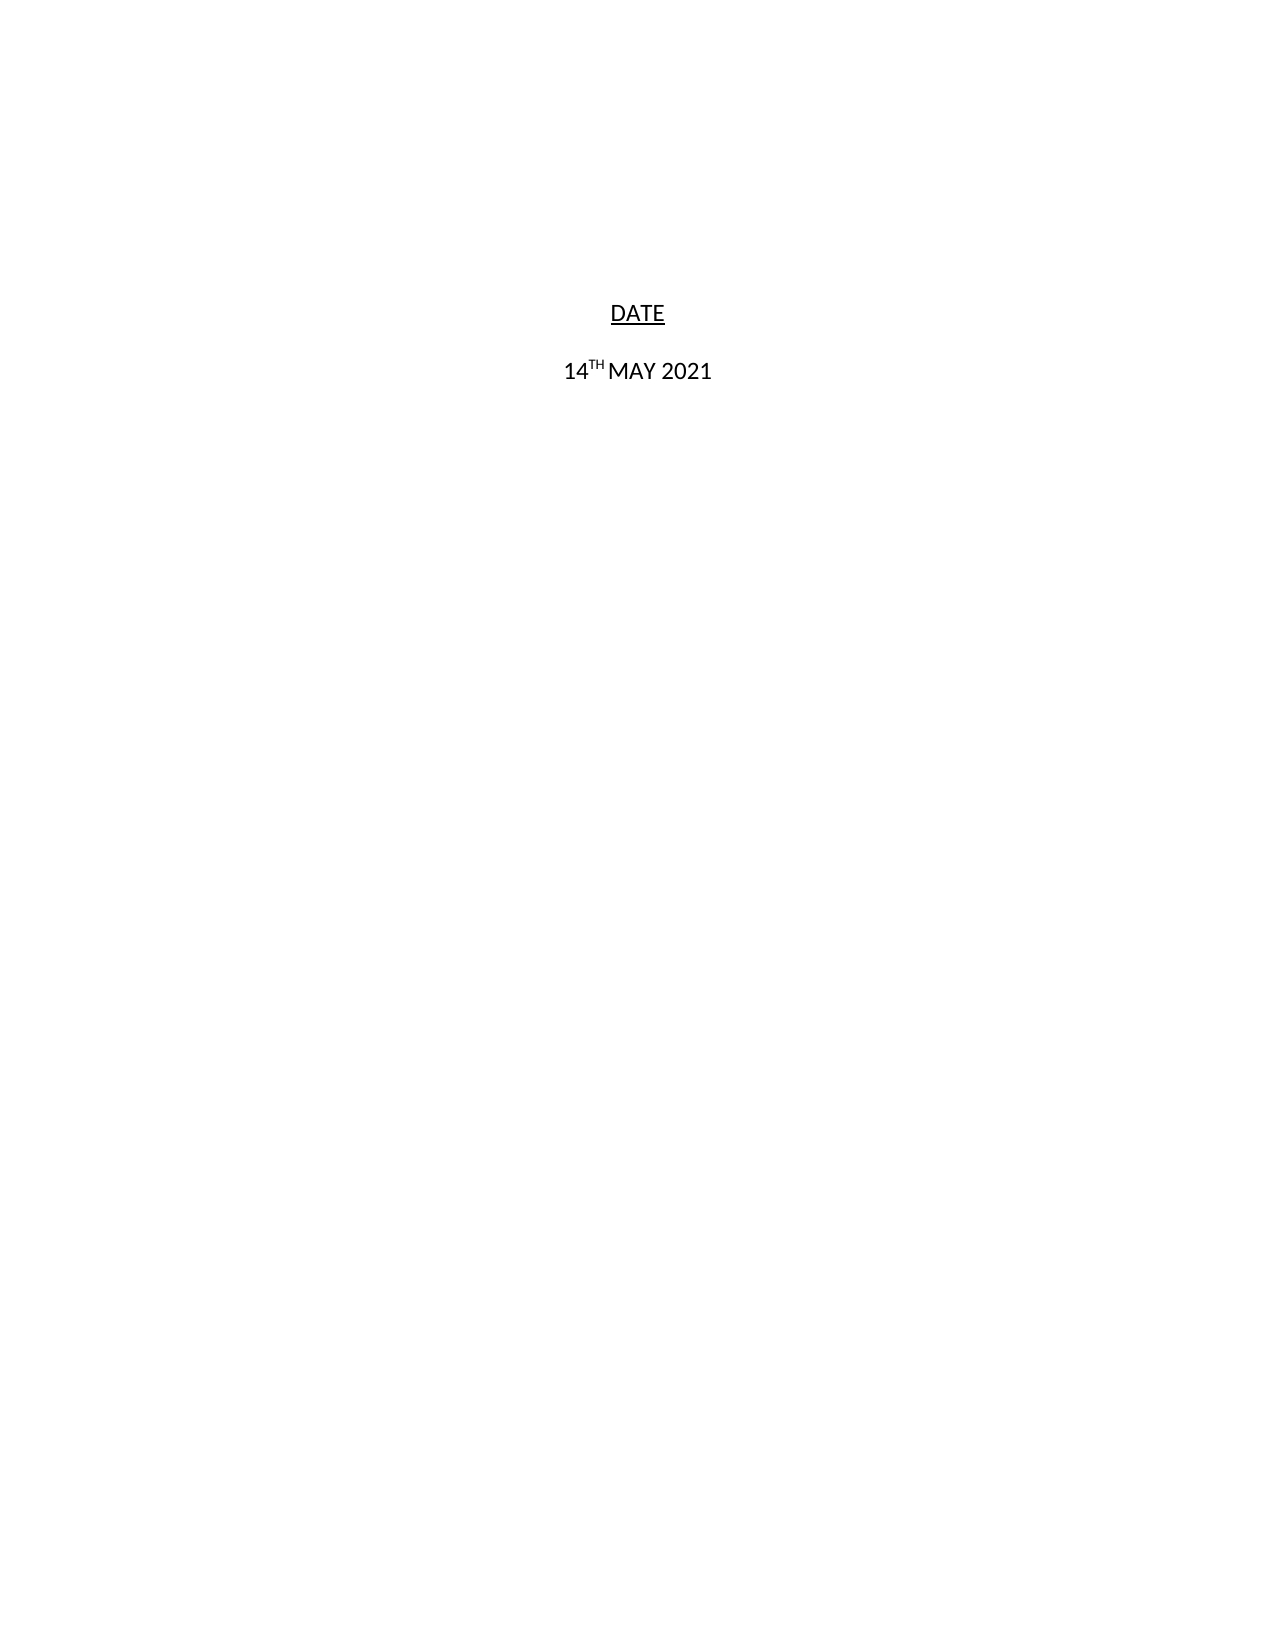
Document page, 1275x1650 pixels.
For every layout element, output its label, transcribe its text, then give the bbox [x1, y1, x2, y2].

text DATE [150, 297, 1125, 328]
text 14TH MAY 2021 [150, 355, 1125, 386]
